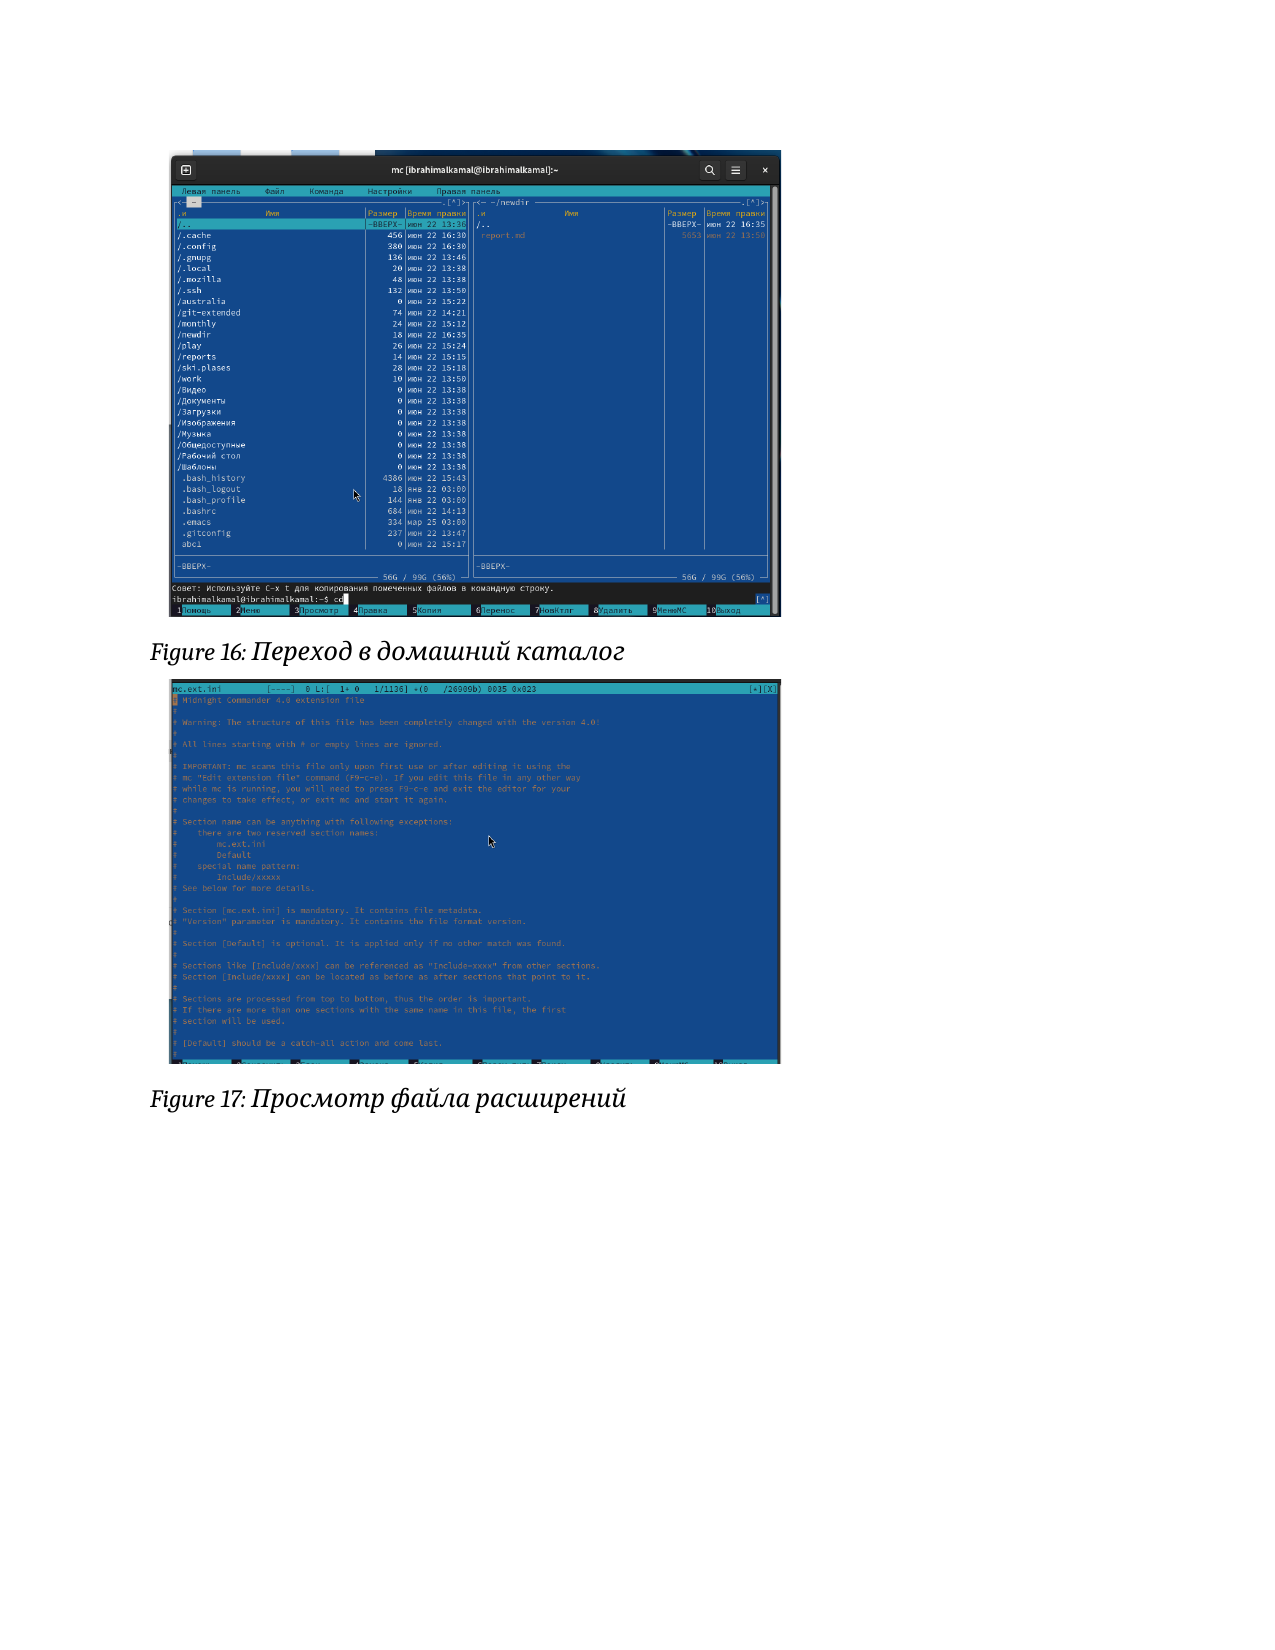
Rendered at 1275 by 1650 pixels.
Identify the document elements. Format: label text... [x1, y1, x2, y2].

text Figure 16: Переход в домашний каталог [150, 638, 1125, 667]
text Figure 17: Просмотр файла расширений [150, 1085, 1125, 1114]
picture [168, 150, 782, 617]
picture [168, 679, 782, 1064]
